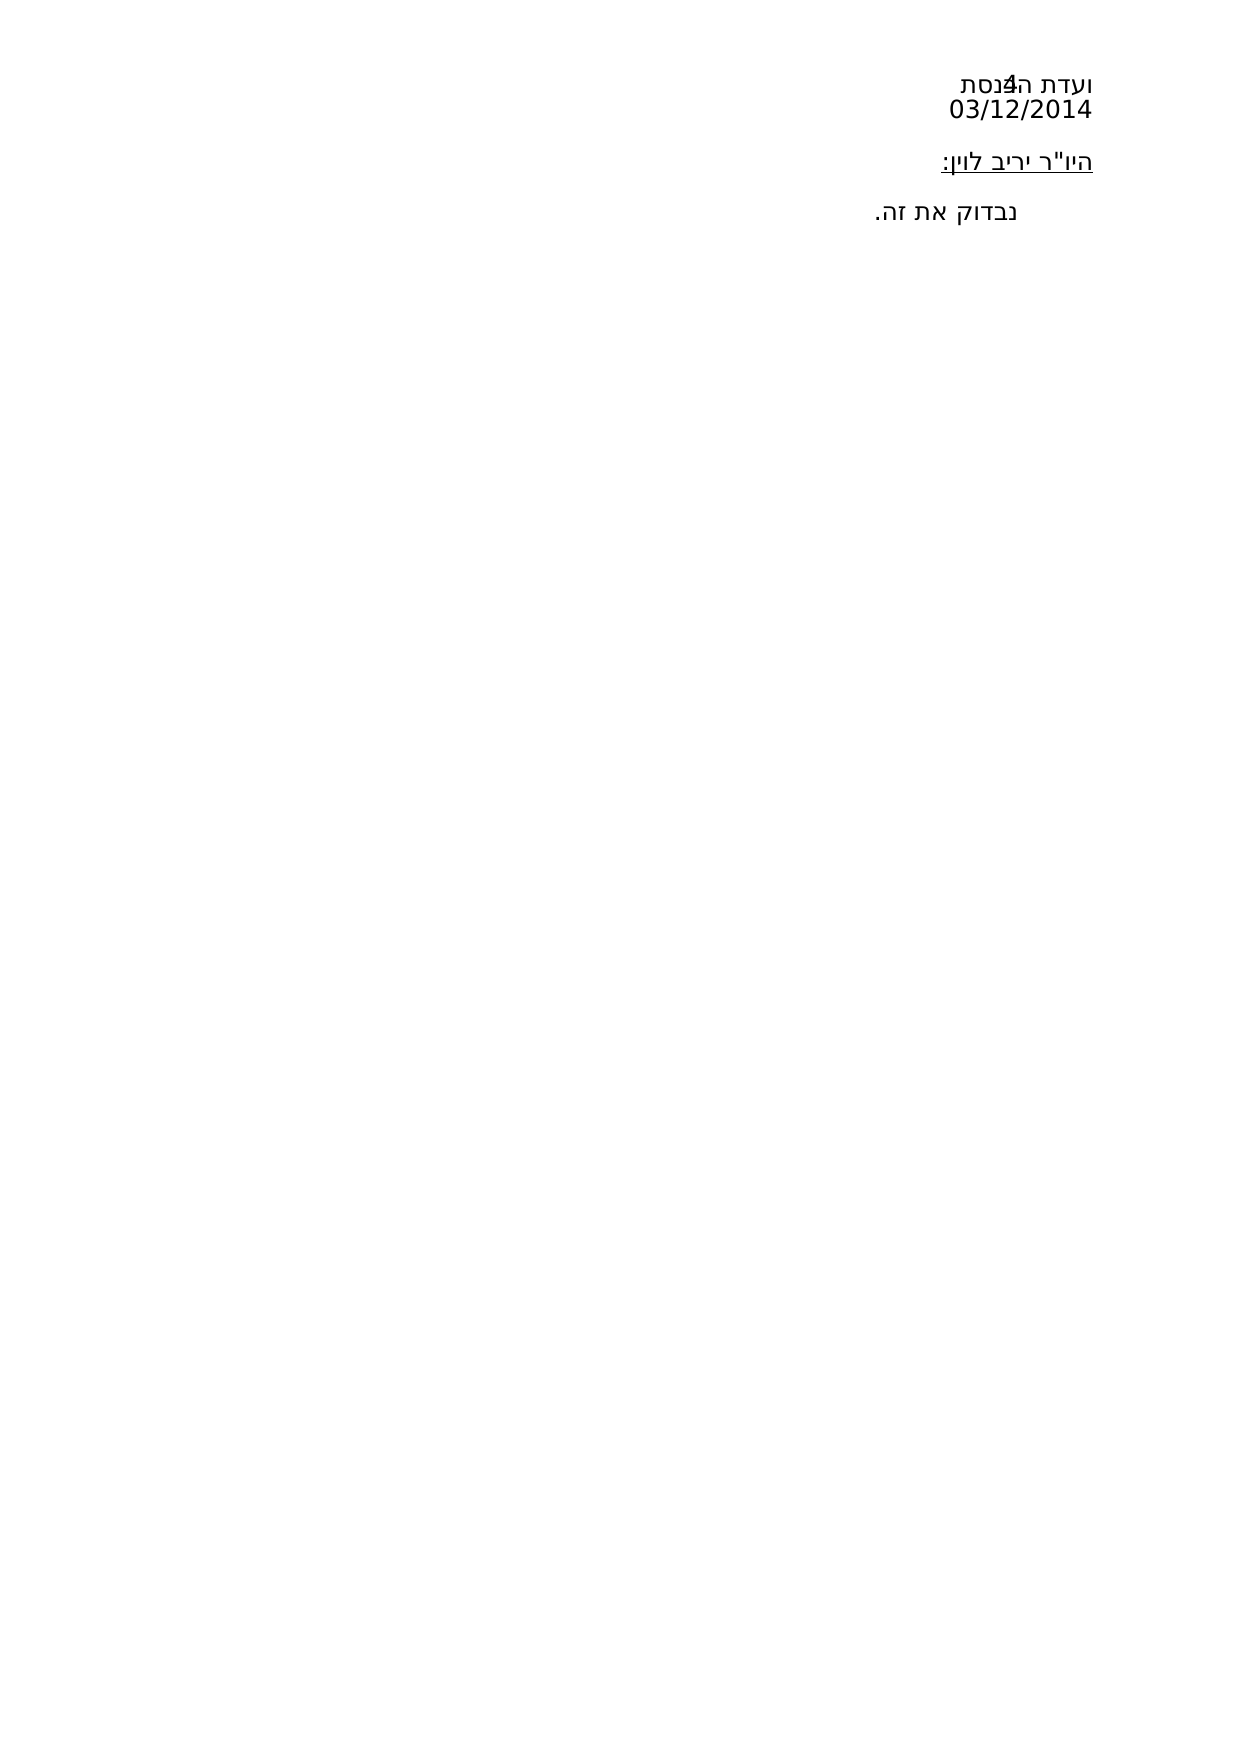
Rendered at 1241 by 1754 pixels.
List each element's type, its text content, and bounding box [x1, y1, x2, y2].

text היו"ר יריב לוין: [147, 150, 1093, 175]
text נבדוק את זה. [147, 200, 1093, 225]
